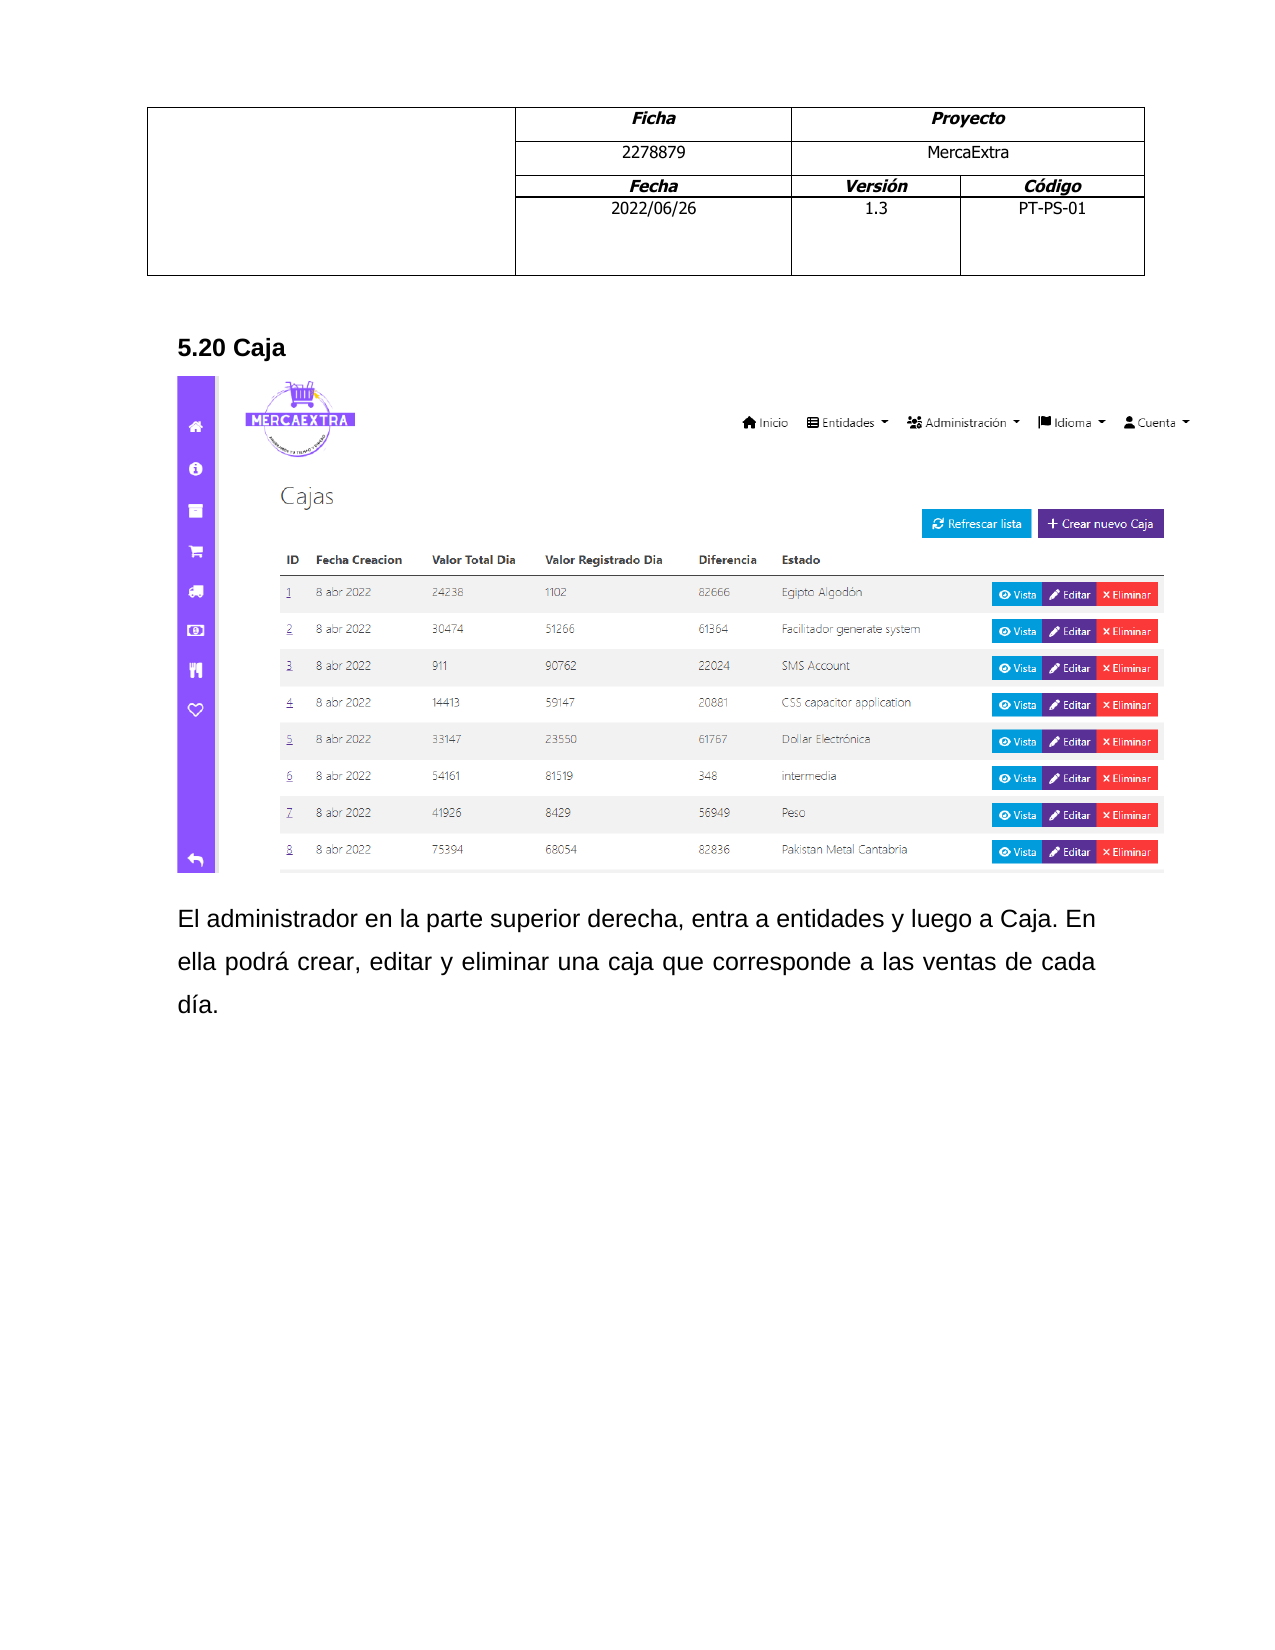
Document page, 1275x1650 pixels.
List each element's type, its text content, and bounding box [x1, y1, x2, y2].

subtitle 5.20 Caja [177, 333, 1098, 362]
picture [177, 376, 1203, 873]
text El administrador en la parte superior derecha, entra a entidades y luego a Caja. En ella podrá crear, editar y eliminar una caja que corresponde a las ventas de cada día. [177, 904, 1098, 1019]
